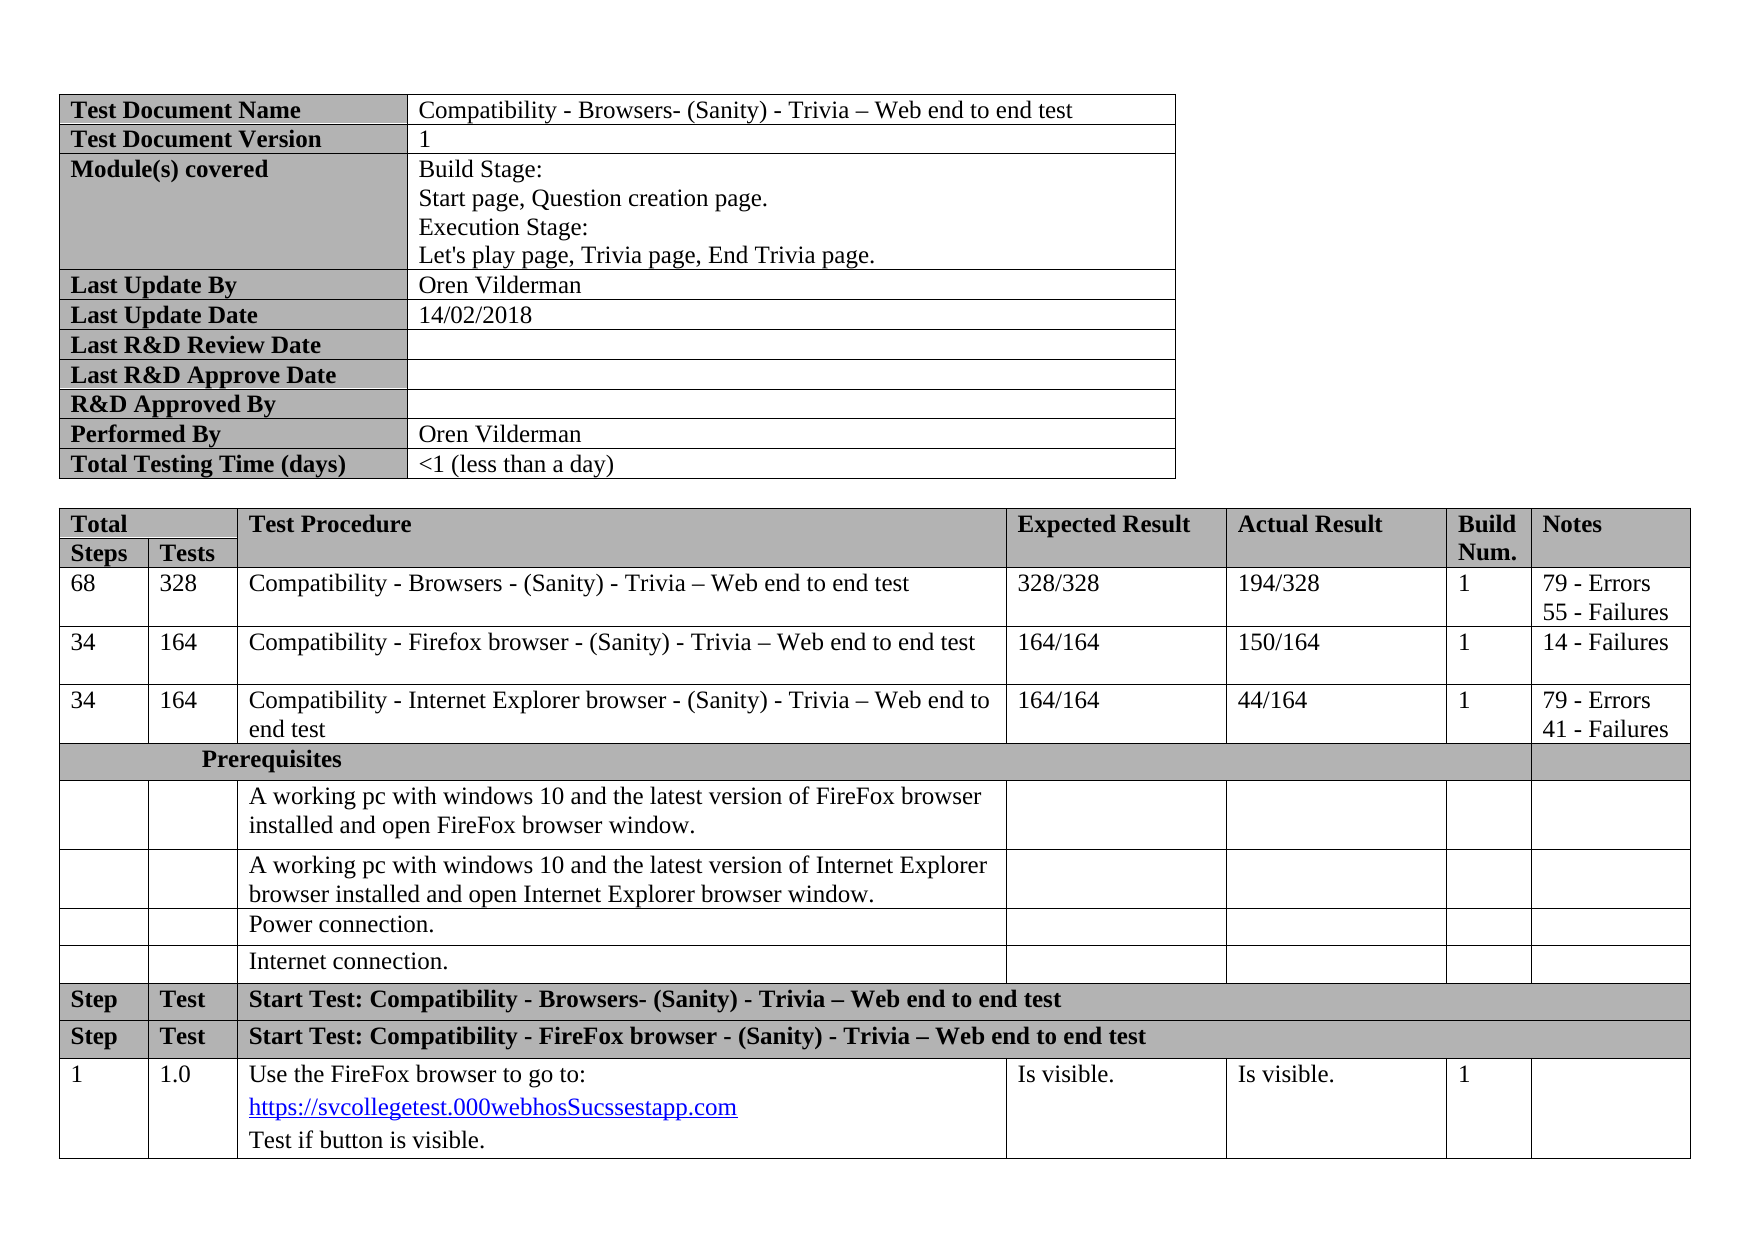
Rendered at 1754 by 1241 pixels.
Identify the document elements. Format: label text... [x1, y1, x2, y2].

table_cell Last R&D Review Date [60, 330, 407, 359]
table_cell [1532, 1059, 1690, 1158]
table_cell [1227, 946, 1446, 983]
table_cell [1532, 850, 1690, 908]
table_cell [149, 909, 237, 945]
table_cell [60, 850, 148, 908]
table_cell [60, 946, 148, 983]
table_cell Tests [149, 539, 237, 567]
table_cell 34 [60, 685, 148, 743]
table_header Test Procedure [238, 509, 1006, 567]
table_cell 44/164 [1227, 685, 1446, 743]
table_cell Total Testing Time (days) [60, 449, 407, 478]
table_cell 68 [60, 568, 148, 626]
table_cell 164/164 [1007, 685, 1226, 743]
table_cell Oren Vilderman [408, 419, 1175, 448]
table_cell [149, 946, 237, 983]
table_cell 1 [408, 125, 1175, 153]
table_header Test Document Name [60, 95, 407, 123]
table_cell [1007, 946, 1226, 983]
table_cell 150/164 [1227, 627, 1446, 684]
table_cell [60, 781, 148, 849]
table_cell Prerequisites [60, 744, 1531, 780]
table_cell 164/164 [1007, 627, 1226, 684]
table_cell [60, 909, 148, 945]
table_cell [408, 360, 1175, 388]
table_cell [1447, 781, 1531, 849]
table_cell Compatibility - Browsers - (Sanity) - Trivia – Web end to end test [238, 568, 1006, 626]
table_header Notes [1532, 509, 1690, 567]
table_cell <1 (less than a day) [408, 449, 1175, 478]
table_cell 1 [60, 1059, 148, 1158]
table_cell Last Update Date [60, 300, 407, 329]
table_cell 14 - Failures [1532, 627, 1690, 684]
table_cell [1227, 850, 1446, 908]
table_cell [1007, 850, 1226, 908]
table_cell A working pc with windows 10 and the latest version of FireFox browser installed and open FireFox browser window. [238, 781, 1006, 849]
table_cell [1447, 909, 1531, 945]
table_cell Step [60, 984, 148, 1020]
table_cell [1532, 744, 1690, 780]
table_cell 164 [149, 627, 237, 684]
table_cell Compatibility - Firefox browser - (Sanity) - Trivia – Web end to end test [238, 627, 1006, 684]
table_cell 34 [60, 627, 148, 684]
table_cell 328/328 [1007, 568, 1226, 626]
table_cell Power connection. [238, 909, 1006, 945]
table_cell 1.0 [149, 1059, 237, 1158]
table_cell Is visible. [1227, 1059, 1446, 1158]
table_cell [1007, 781, 1226, 849]
table_cell 14/02/2018 [408, 300, 1175, 329]
table_cell 79 - Errors 41 - Failures [1532, 685, 1690, 743]
table_header Total [60, 509, 237, 537]
table_cell Test [149, 984, 237, 1020]
table_cell Steps [60, 539, 148, 567]
table_cell [1447, 946, 1531, 983]
table_cell Start Test: Compatibility - FireFox browser - (Sanity) - Trivia – Web end to end test [238, 1021, 1690, 1058]
table_cell Is visible. [1007, 1059, 1226, 1158]
table_cell Last R&D Approve Date [60, 360, 407, 388]
table_cell [1007, 909, 1226, 945]
table_cell 164 [149, 685, 237, 743]
table_cell [408, 330, 1175, 359]
table_cell 328 [149, 568, 237, 626]
table_cell 1 [1447, 685, 1531, 743]
table_cell A working pc with windows 10 and the latest version of Internet Explorer browser installed and open Internet Explorer browser window. [238, 850, 1006, 908]
table_header Expected Result [1007, 509, 1226, 567]
table_cell Oren Vilderman [408, 270, 1175, 299]
table_cell 1 [1447, 627, 1531, 684]
table_cell Last Update By [60, 270, 407, 299]
table_cell [1532, 946, 1690, 983]
table_cell [408, 390, 1175, 418]
table_cell R&D Approved By [60, 390, 407, 418]
table_cell Test Document Version [60, 125, 407, 153]
table_cell [1227, 909, 1446, 945]
table_cell 194/328 [1227, 568, 1446, 626]
table_cell [149, 850, 237, 908]
table_cell [149, 781, 237, 849]
table_cell Test [149, 1021, 237, 1058]
table_cell [1447, 850, 1531, 908]
table_cell 1 [1447, 1059, 1531, 1158]
table_header Build Num. [1447, 509, 1531, 567]
table_header Compatibility - Browsers- (Sanity) - Trivia – Web end to end test [408, 95, 1175, 123]
table_cell [1532, 781, 1690, 849]
table_cell 1 [1447, 568, 1531, 626]
table_cell Module(s) covered [60, 154, 407, 269]
table_cell 79 - Errors 55 - Failures [1532, 568, 1690, 626]
table_cell Performed By [60, 419, 407, 448]
table_cell [1532, 909, 1690, 945]
table_cell Build Stage: Start page, Question creation page. Execution Stage: Let's play page, Trivia page, End Trivia page. [408, 154, 1175, 269]
table_cell Step [60, 1021, 148, 1058]
table_cell Use the FireFox browser to go to: https://svcollegetest.000webhosSucssestapp.com Test if button is visible. [238, 1059, 1006, 1158]
table_header Actual Result [1227, 509, 1446, 567]
table_cell [1227, 781, 1446, 849]
table_cell Start Test: Compatibility - Browsers- (Sanity) - Trivia – Web end to end test [238, 984, 1690, 1020]
table_cell Internet connection. [238, 946, 1006, 983]
table_cell Compatibility - Internet Explorer browser - (Sanity) - Trivia – Web end to end test [238, 685, 1006, 743]
